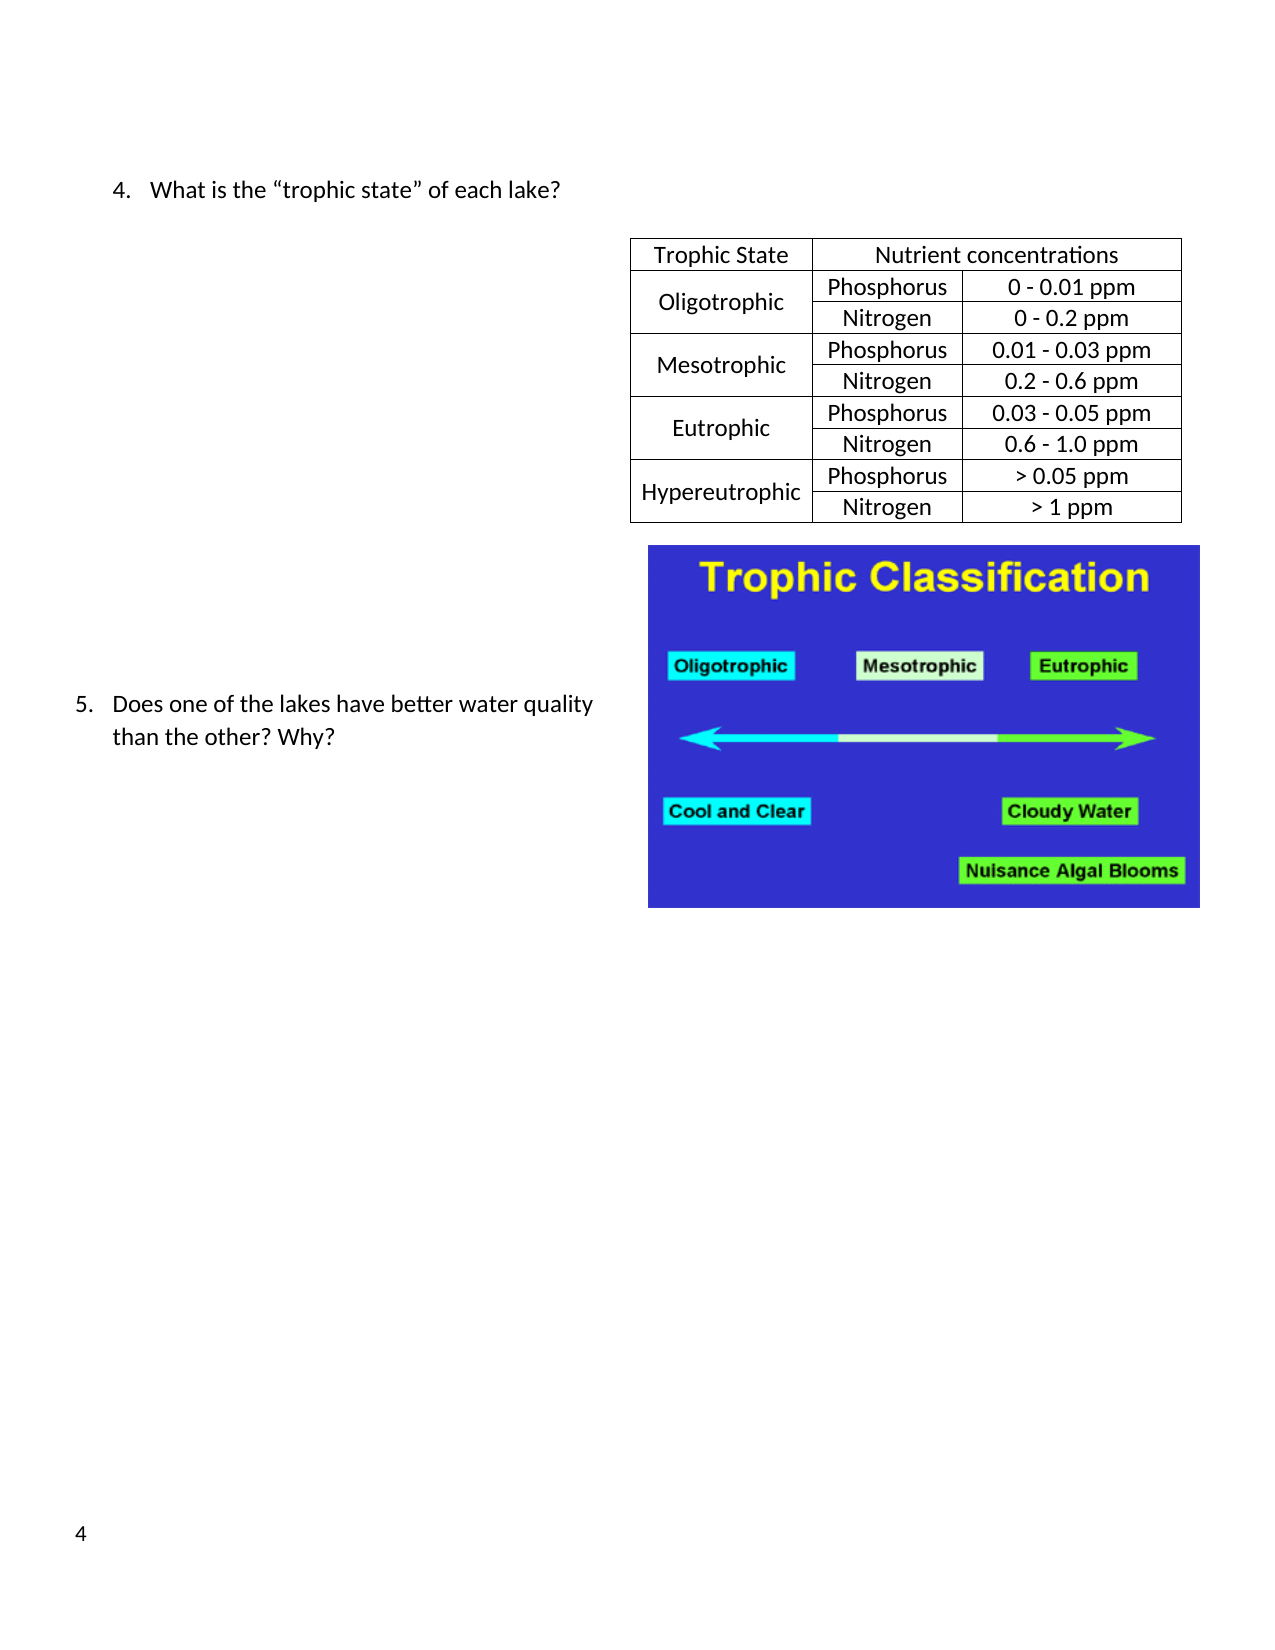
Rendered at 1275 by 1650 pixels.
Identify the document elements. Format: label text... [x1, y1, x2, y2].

table_cell > 0.05 ppm [963, 460, 1181, 491]
table_header Trophic State [631, 239, 812, 269]
list What is the “trophic state” of each lake? [112, 174, 1200, 205]
table_cell Phosphorus [813, 397, 962, 427]
table_cell 0.03 - 0.05 ppm [963, 397, 1181, 427]
table_cell 0.6 - 1.0 ppm [963, 429, 1181, 459]
table_cell Oligotrophic [631, 271, 812, 333]
table_cell Phosphorus [813, 460, 962, 491]
table_cell Phosphorus [813, 271, 962, 301]
table_cell 0 - 0.2 ppm [963, 302, 1181, 333]
table_cell Mesotrophic [631, 334, 812, 396]
table_cell 0.01 - 0.03 ppm [963, 334, 1181, 364]
table_cell Phosphorus [813, 334, 962, 364]
list Does one of the lakes have better water quality than the other? Why? [75, 689, 648, 752]
table_cell Nitrogen [813, 365, 962, 396]
table_header Nutrient concentrations [813, 239, 1181, 269]
table_cell Nitrogen [813, 429, 962, 459]
table_cell Nitrogen [813, 302, 962, 333]
table_cell 0 - 0.01 ppm [963, 271, 1181, 301]
table_cell > 1 ppm [963, 492, 1181, 522]
picture [648, 545, 1200, 908]
table_cell Hypereutrophic [631, 460, 812, 522]
table_cell 0.2 - 0.6 ppm [963, 365, 1181, 396]
table_cell Nitrogen [813, 492, 962, 522]
table_cell Eutrophic [631, 397, 812, 459]
